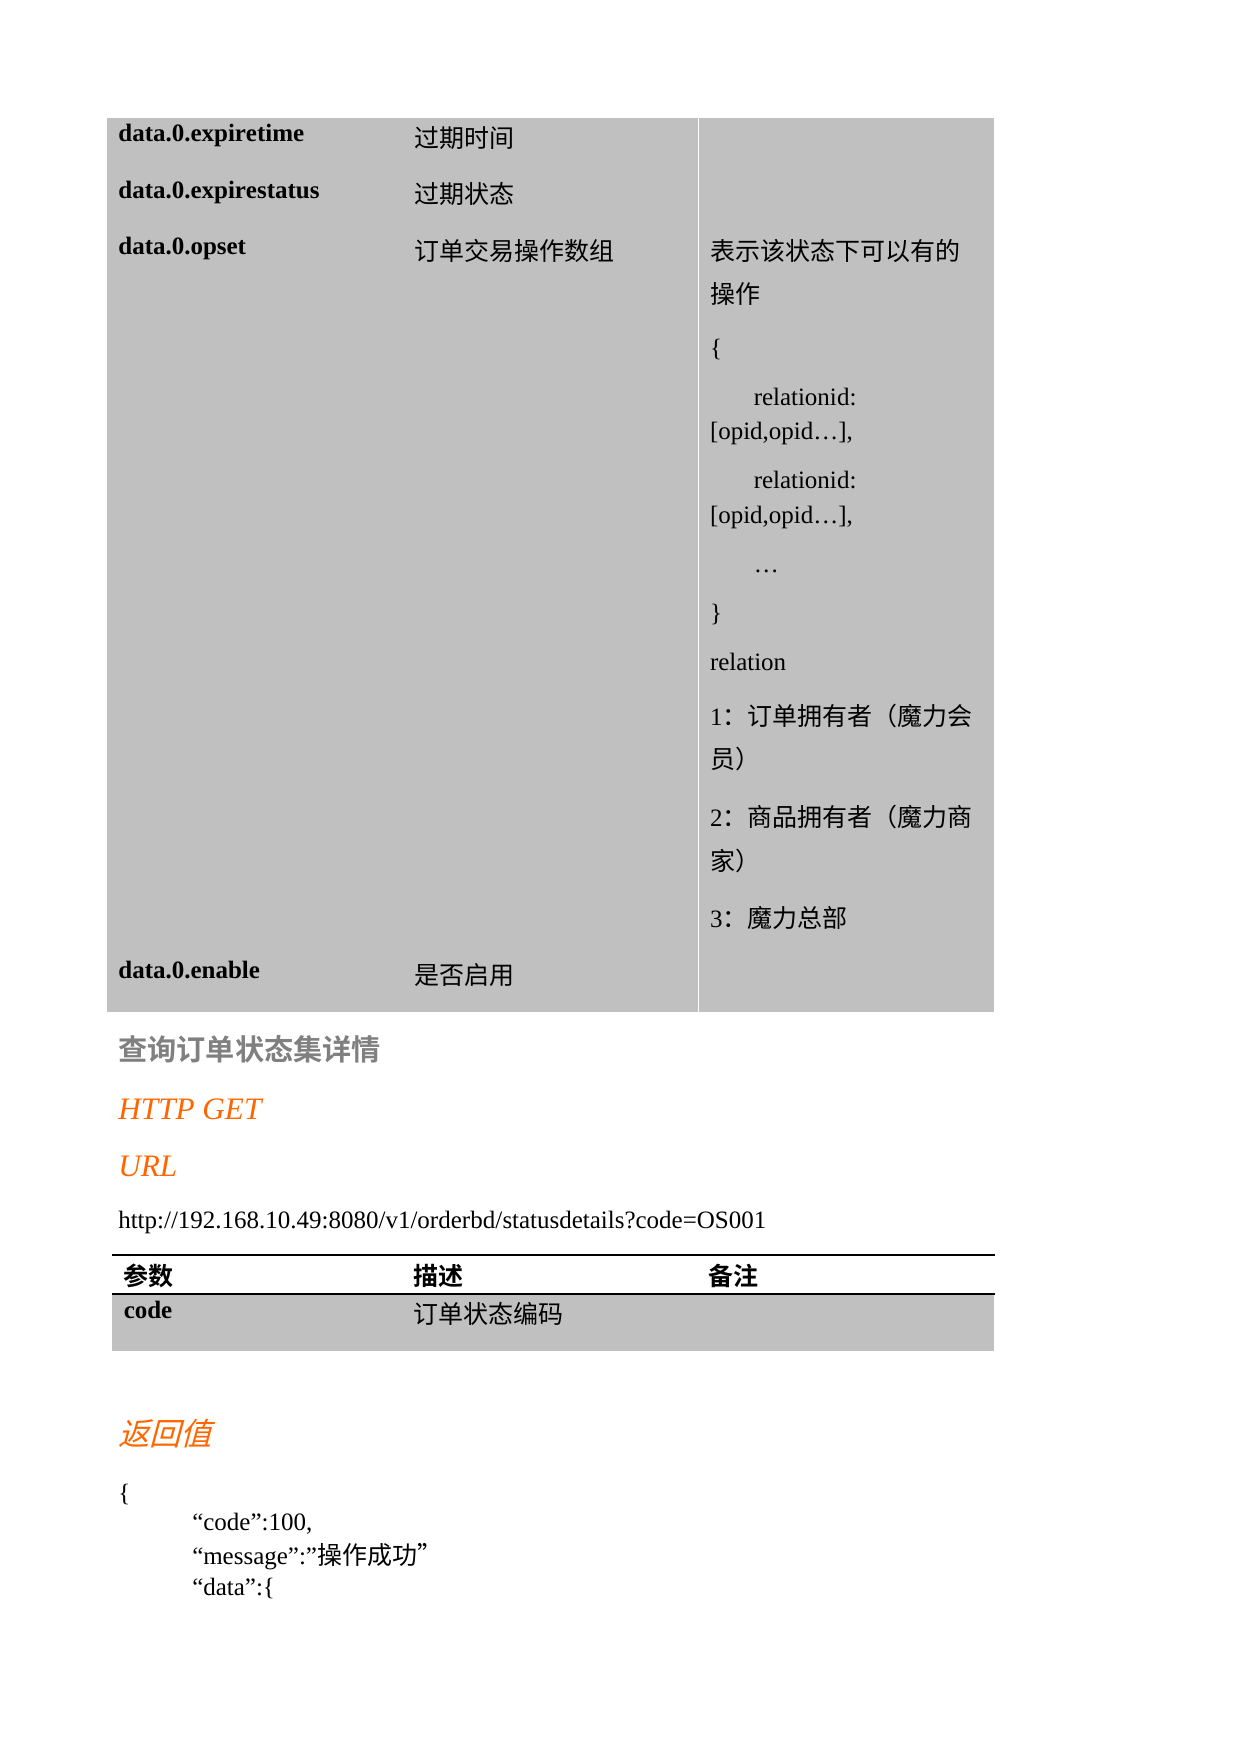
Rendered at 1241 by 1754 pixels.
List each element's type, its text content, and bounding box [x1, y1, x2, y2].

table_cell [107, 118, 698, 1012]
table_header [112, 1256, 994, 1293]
list http://192.168.10.49:8080/v1/orderbd/statusdetails?code=OS001 [118, 1205, 1122, 1234]
list 返回值 [118, 1409, 1122, 1454]
list URL [118, 1148, 1122, 1183]
text { [118, 1478, 1122, 1507]
text “data”:{ [118, 1572, 1122, 1600]
text “message”:”操作成功” [118, 1535, 1122, 1572]
list HTTP GET [118, 1090, 1122, 1126]
text “code”:100, [118, 1507, 1122, 1535]
subtitle 查询订单状态集详情 [118, 1027, 1122, 1069]
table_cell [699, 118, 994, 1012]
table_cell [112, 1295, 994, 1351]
